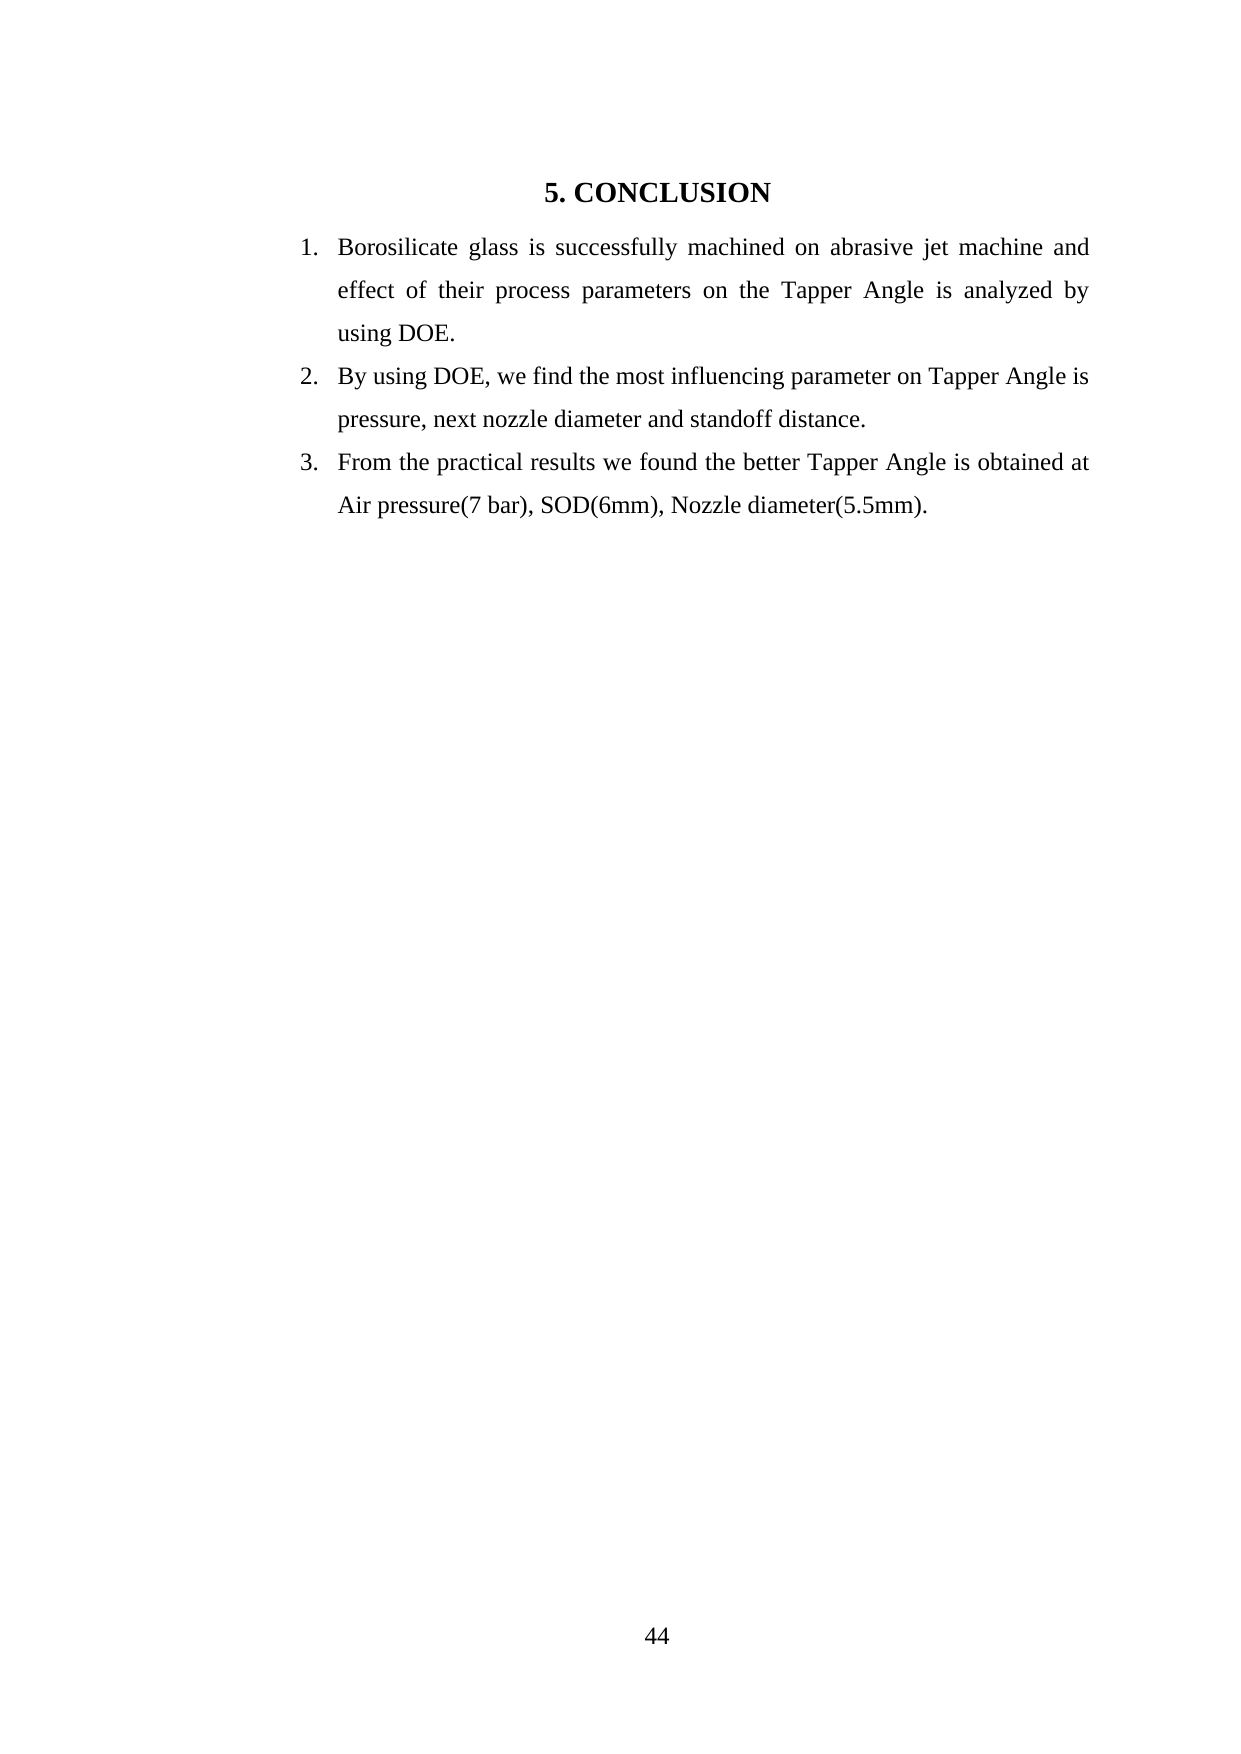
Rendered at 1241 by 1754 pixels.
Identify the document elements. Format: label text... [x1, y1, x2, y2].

list By using DOE, we find the most influencing parameter on Tapper Angle is pressure, next nozzle diameter and standoff distance. [300, 361, 1090, 433]
list From the practical results we found the better Tapper Angle is obtained at Air pressure(7 bar), SOD(6mm), Nozzle diameter(5.5mm). [300, 447, 1090, 519]
list Borosilicate glass is successfully machined on abrasive jet machine and effect of their process parameters on the Tapper Angle is analyzed by using DOE. [300, 232, 1090, 347]
subtitle 5. CONCLUSION [225, 175, 1090, 208]
